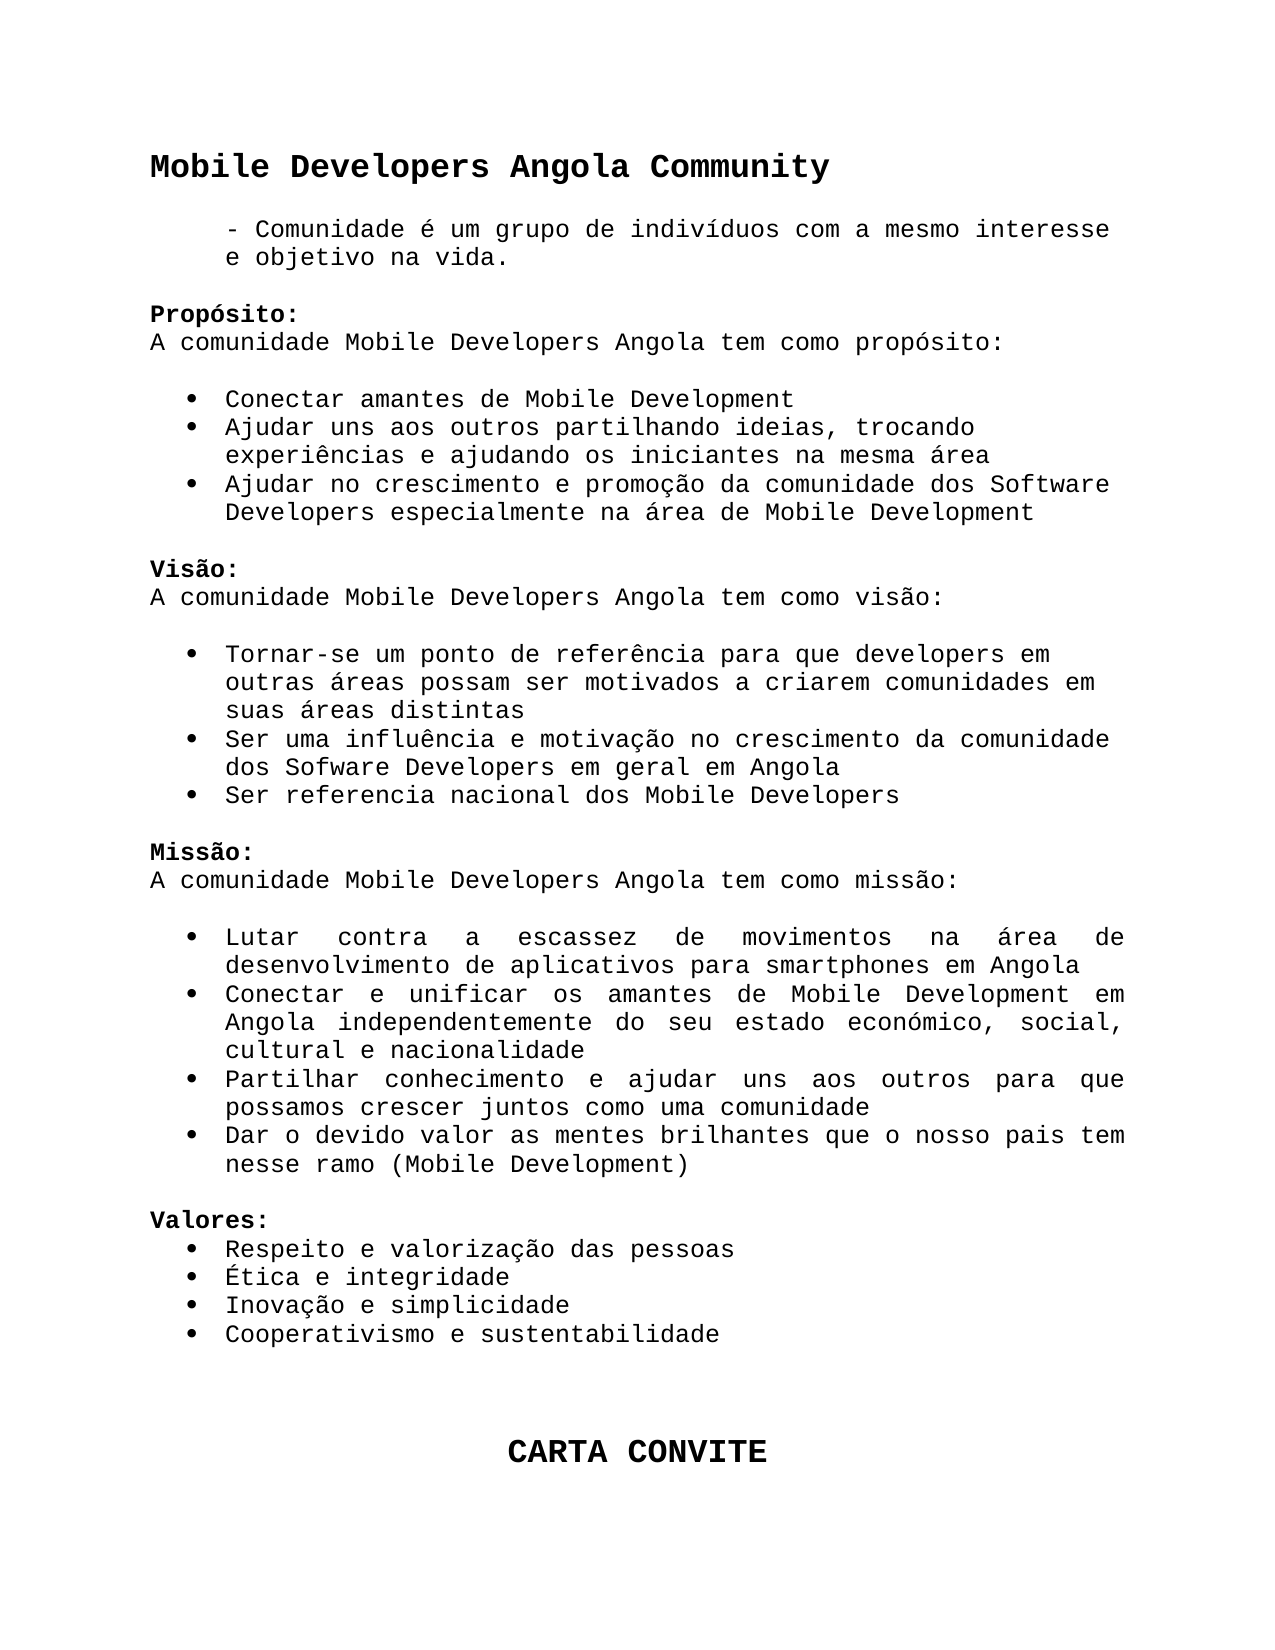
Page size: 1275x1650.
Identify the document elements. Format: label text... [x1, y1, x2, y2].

list Lutar contra a escassez de movimentos na área de desenvolvimento de aplicativos para smartphones em Angola [187, 924, 1125, 981]
text CARTA CONVITE [150, 1434, 1125, 1472]
list Ser referencia nacional dos Mobile Developers [187, 783, 1125, 811]
text - Comunidade é um grupo de indivíduos com a mesmo interesse e objetivo na vida. [225, 216, 1125, 273]
list Ética e integridade [187, 1264, 1125, 1293]
list Ajudar uns aos outros partilhando ideias, trocando experiências e ajudando os iniciantes na mesma área [187, 414, 1125, 471]
text A comunidade Mobile Developers Angola tem como missão: [150, 868, 1125, 896]
text Valores: [150, 1208, 1125, 1236]
list Ajudar no crescimento e promoção da comunidade dos Software Developers especialmente na área de Mobile Development [187, 471, 1125, 528]
list Conectar amantes de Mobile Development [187, 386, 1125, 414]
list Dar o devido valor as mentes brilhantes que o nosso pais tem nesse ramo (Mobile Development) [187, 1123, 1125, 1179]
text A comunidade Mobile Developers Angola tem como visão: [150, 584, 1125, 613]
text Propósito: [150, 301, 1125, 329]
text Mobile Developers Angola Community [150, 150, 1125, 188]
list Tornar-se um ponto de referência para que developers em outras áreas possam ser motivados a criarem comunidades em suas áreas distintas [187, 641, 1125, 726]
text Visão: [150, 556, 1125, 584]
list Inovação e simplicidade [187, 1293, 1125, 1321]
list Conectar e unificar os amantes de Mobile Development em Angola independentemente do seu estado económico, social, cultural e nacionalidade [187, 981, 1125, 1066]
list Partilhar conhecimento e ajudar uns aos outros para que possamos crescer juntos como uma comunidade [187, 1066, 1125, 1123]
list Cooperativismo e sustentabilidade [187, 1321, 1125, 1349]
text Missão: [150, 839, 1125, 868]
text A comunidade Mobile Developers Angola tem como propósito: [150, 329, 1125, 358]
list Ser uma influência e motivação no crescimento da comunidade dos Sofware Developers em geral em Angola [187, 726, 1125, 783]
list Respeito e valorização das pessoas [187, 1236, 1125, 1264]
